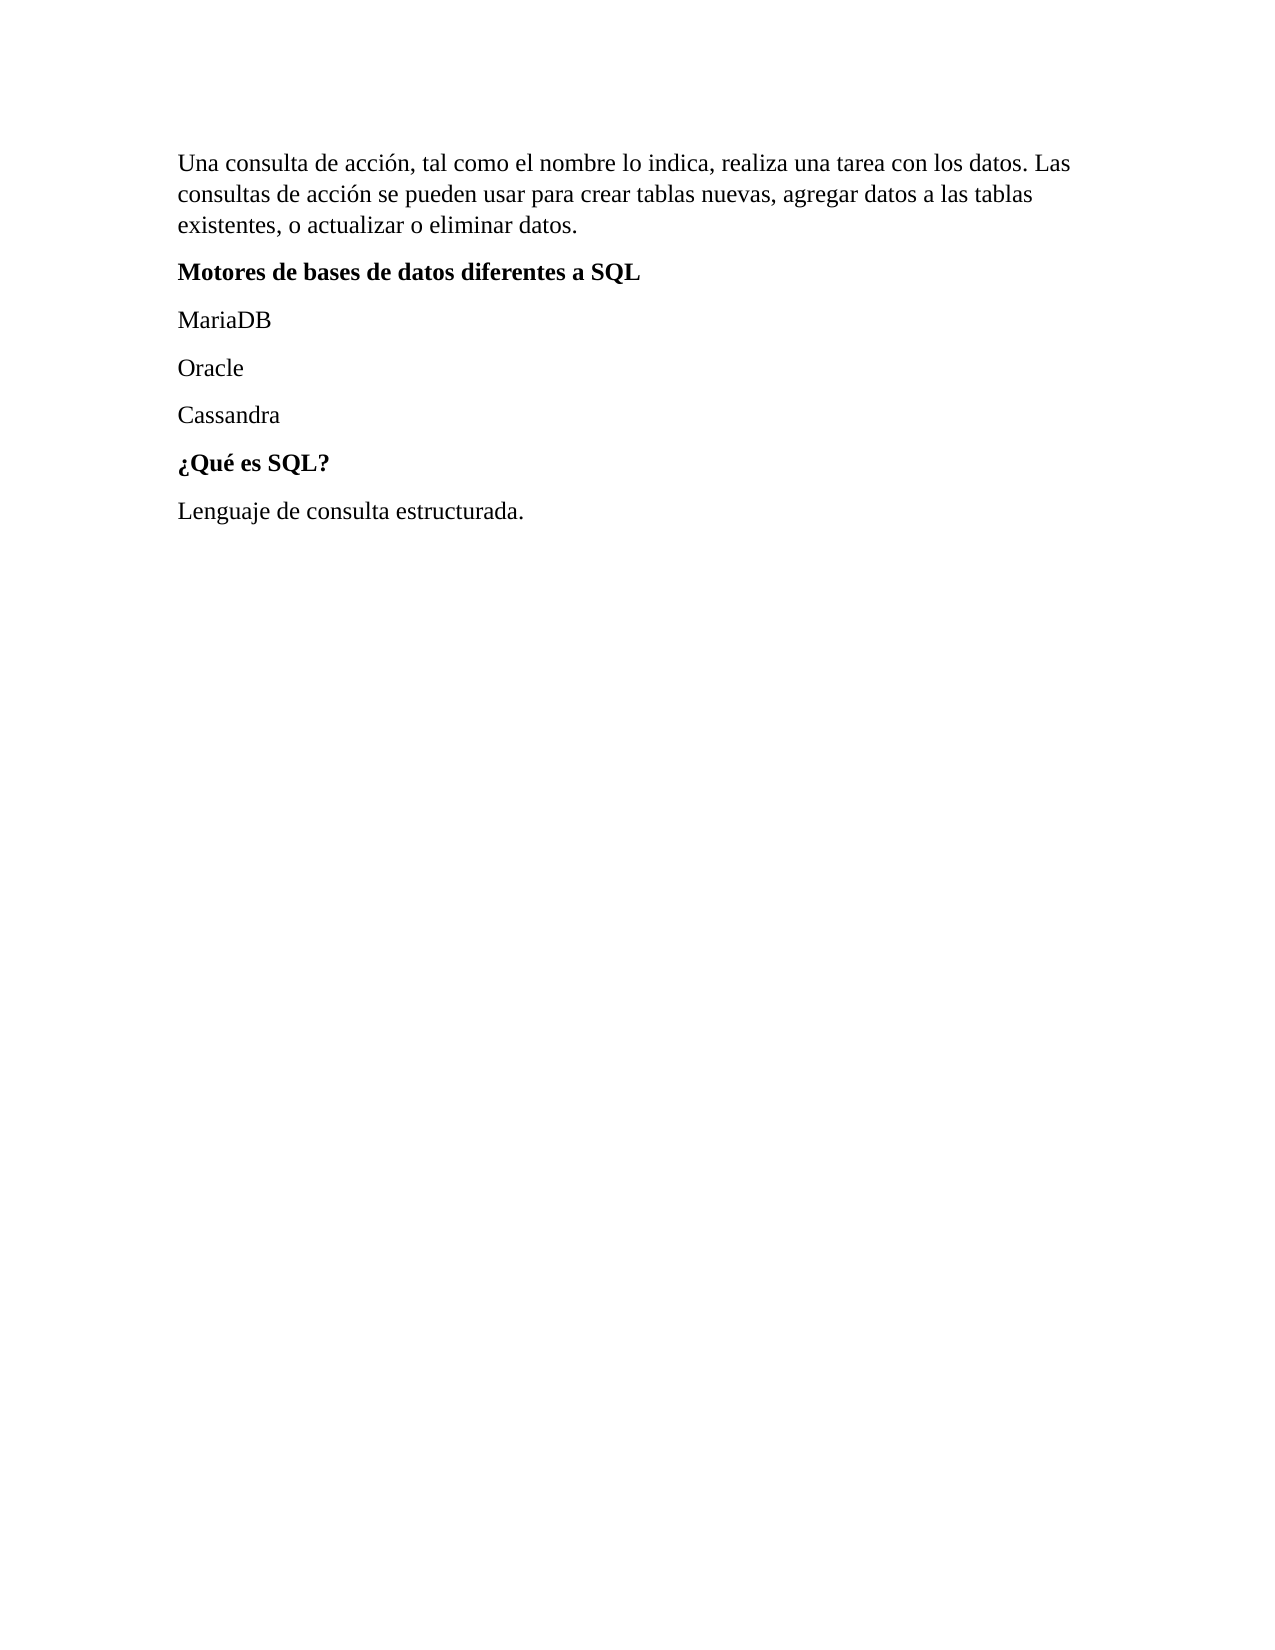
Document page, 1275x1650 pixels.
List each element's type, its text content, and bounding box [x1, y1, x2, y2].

text MariaDB [177, 305, 1098, 334]
text Una consulta de acción, tal como el nombre lo indica, realiza una tarea con los datos. Las consultas de acción se pueden usar para crear tablas nuevas, agregar datos a las tablas existentes, o actualizar o eliminar datos. [177, 148, 1098, 238]
text Lenguaje de consulta estructurada. [177, 496, 1098, 525]
text Motores de bases de datos diferentes a SQL [177, 257, 1098, 286]
text Cassandra [177, 401, 1098, 429]
text ¿Qué es SQL? [177, 448, 1098, 477]
text Oracle [177, 353, 1098, 382]
